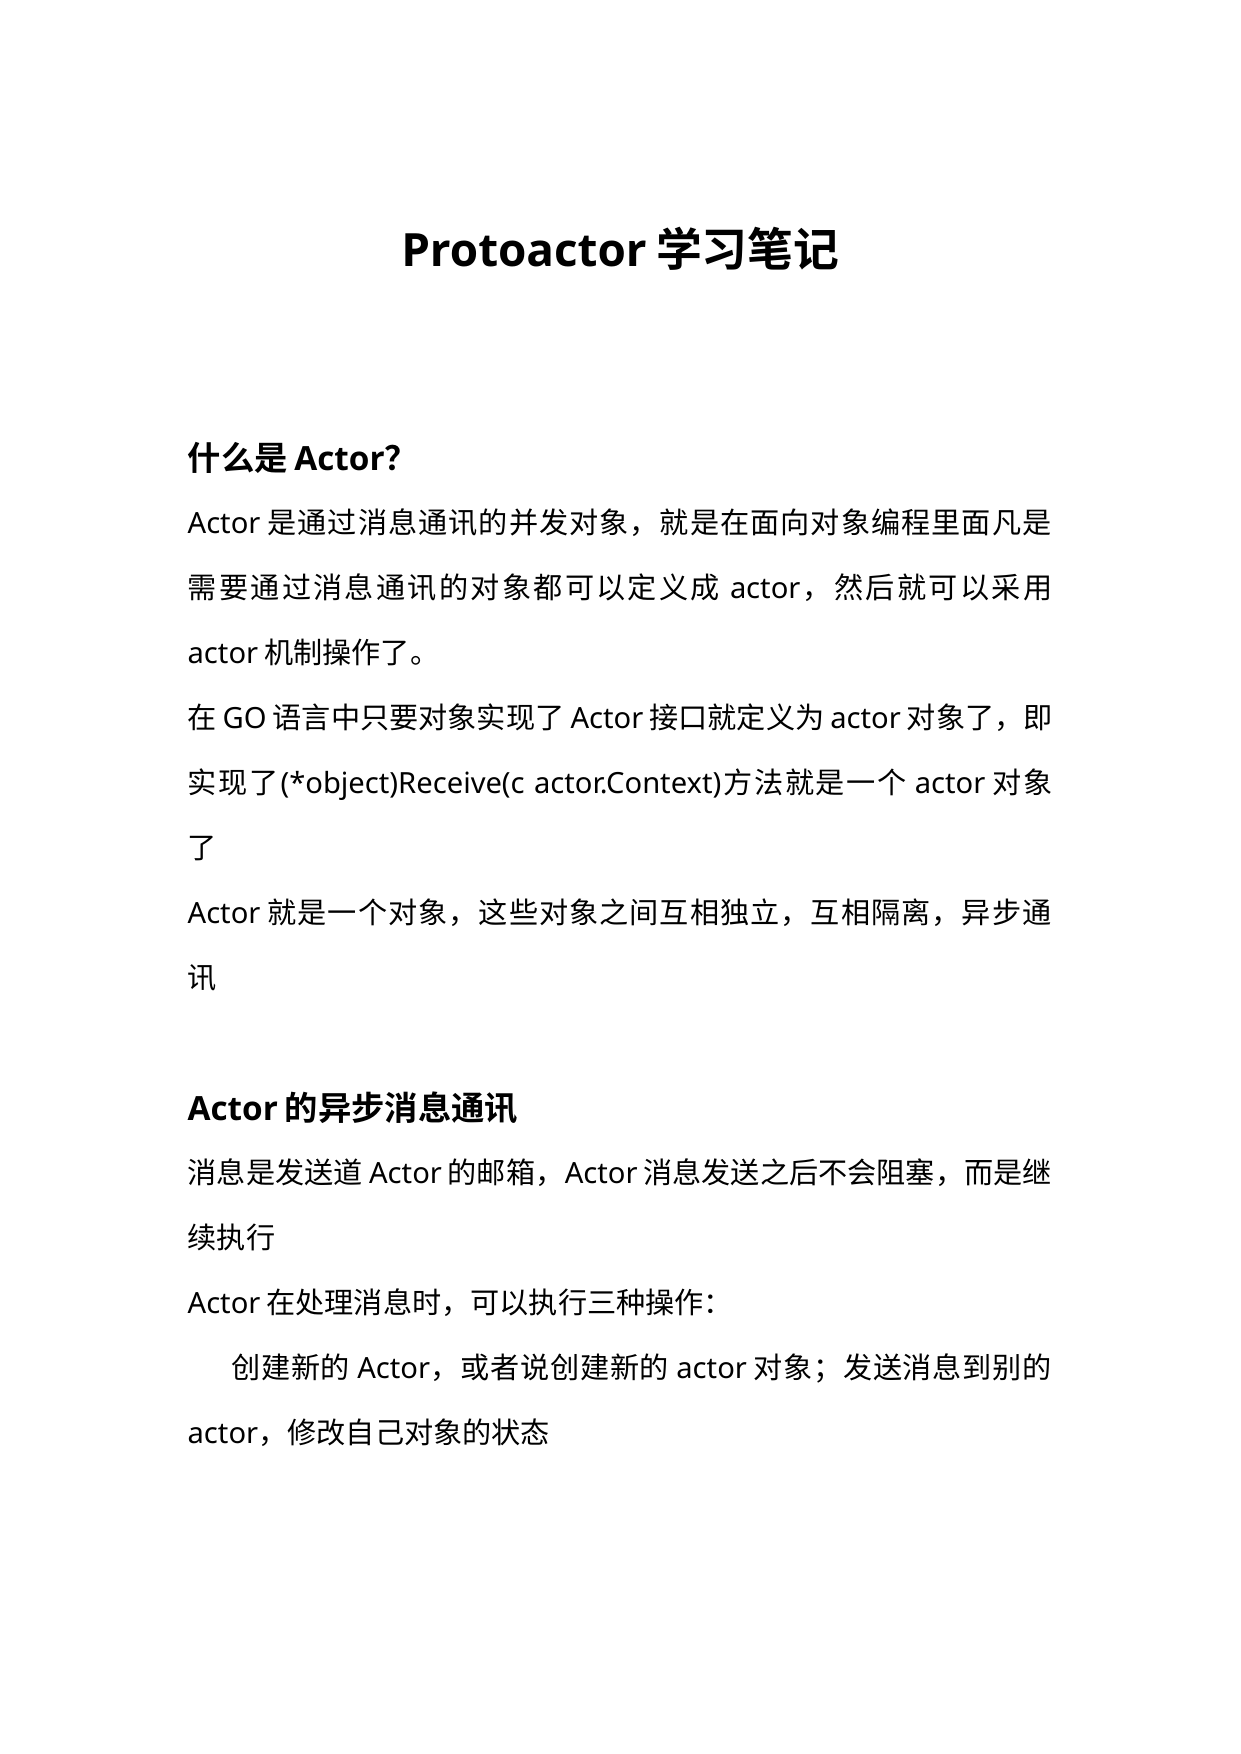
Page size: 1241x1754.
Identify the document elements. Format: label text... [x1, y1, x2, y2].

text Actor的异步消息通讯 [187, 1073, 1053, 1138]
text 在GO语言中只要对象实现了Actor接口就定义为actor对象了，即实现了(*object)Receive(c actor.Context)方法就是一个actor对象了 [187, 683, 1053, 878]
text Actor是通过消息通讯的并发对象，就是在面向对象编程里面凡是需要通过消息通讯的对象都可以定义成actor，然后就可以采用actor机制操作了。 [187, 488, 1053, 683]
text 什么是Actor？ [187, 423, 1053, 488]
text Actor在处理消息时，可以执行三种操作： [187, 1268, 1053, 1333]
text 消息是发送道Actor的邮箱，Actor消息发送之后不会阻塞，而是继续执行 [187, 1138, 1053, 1268]
text 创建新的Actor，或者说创建新的actor对象；发送消息到别的actor，修改自己对象的状态 [187, 1333, 1053, 1463]
text Actor就是一个对象，这些对象之间互相独立，互相隔离，异步通讯 [187, 878, 1053, 1008]
subtitle Protoactor学习笔记 [187, 197, 1053, 295]
